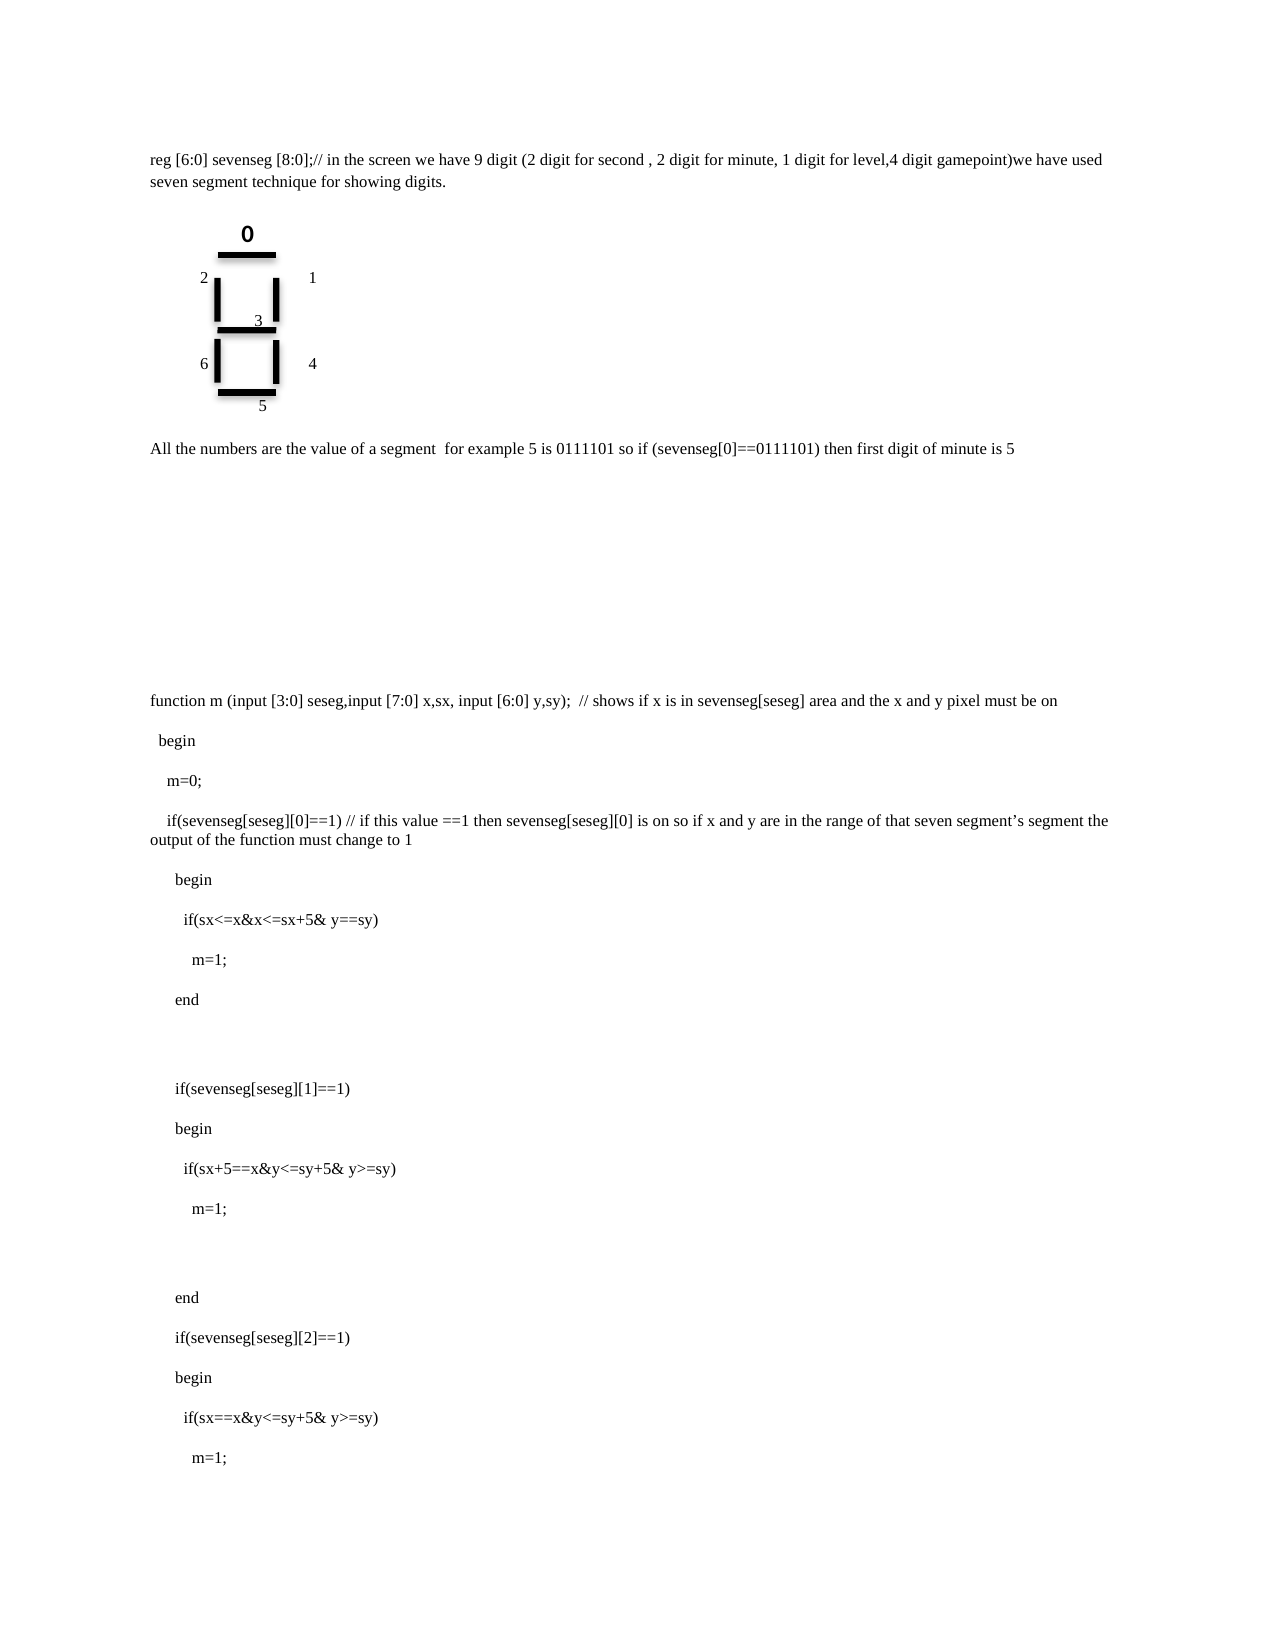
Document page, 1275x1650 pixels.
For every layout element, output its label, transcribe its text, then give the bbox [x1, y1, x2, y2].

text reg [6:0] sevenseg [8:0];// in the screen we have 9 digit (2 digit for second , 2 digit for minute, 1 digit for level,4 digit gamepoint)we have used seven segment technique for showing digits. [150, 150, 1125, 191]
text 6 4 [150, 353, 1125, 373]
text All the numbers are the value of a segment for example 5 is 0111101 so if (sevenseg[0]==0111101) then first digit of minute is 5 [150, 439, 1125, 458]
text begin [150, 1368, 1125, 1387]
text 3 [150, 311, 1125, 330]
text if(sx+5==x&y<=sy+5& y>=sy) [150, 1159, 1125, 1178]
text begin [150, 1119, 1125, 1138]
text 5 [150, 396, 1125, 415]
text if(sx<=x&x<=sx+5& y==sy) [150, 910, 1125, 929]
text if(sevenseg[seseg][0]==1) // if this value ==1 then sevenseg[seseg][0] is on so if x and y are in the range of that seven segment’s segment the output of the function must change to 1 [150, 811, 1125, 849]
text begin [150, 870, 1125, 889]
text m=1; [150, 1199, 1125, 1218]
text m=0; [150, 771, 1125, 790]
text if(sevenseg[seseg][2]==1) [150, 1328, 1125, 1347]
text end [150, 1288, 1125, 1307]
text begin [150, 731, 1125, 750]
text end [150, 990, 1125, 1009]
text m=1; [150, 950, 1125, 969]
text function m (input [3:0] seseg,input [7:0] x,sx, input [6:0] y,sy); // shows if x is in sevenseg[seseg] area and the x and y pixel must be on [150, 691, 1125, 710]
text if(sx==x&y<=sy+5& y>=sy) [150, 1408, 1125, 1427]
text m=1; [150, 1448, 1125, 1467]
text 2 1 [150, 268, 1125, 287]
text if(sevenseg[seseg][1]==1) [150, 1079, 1125, 1098]
